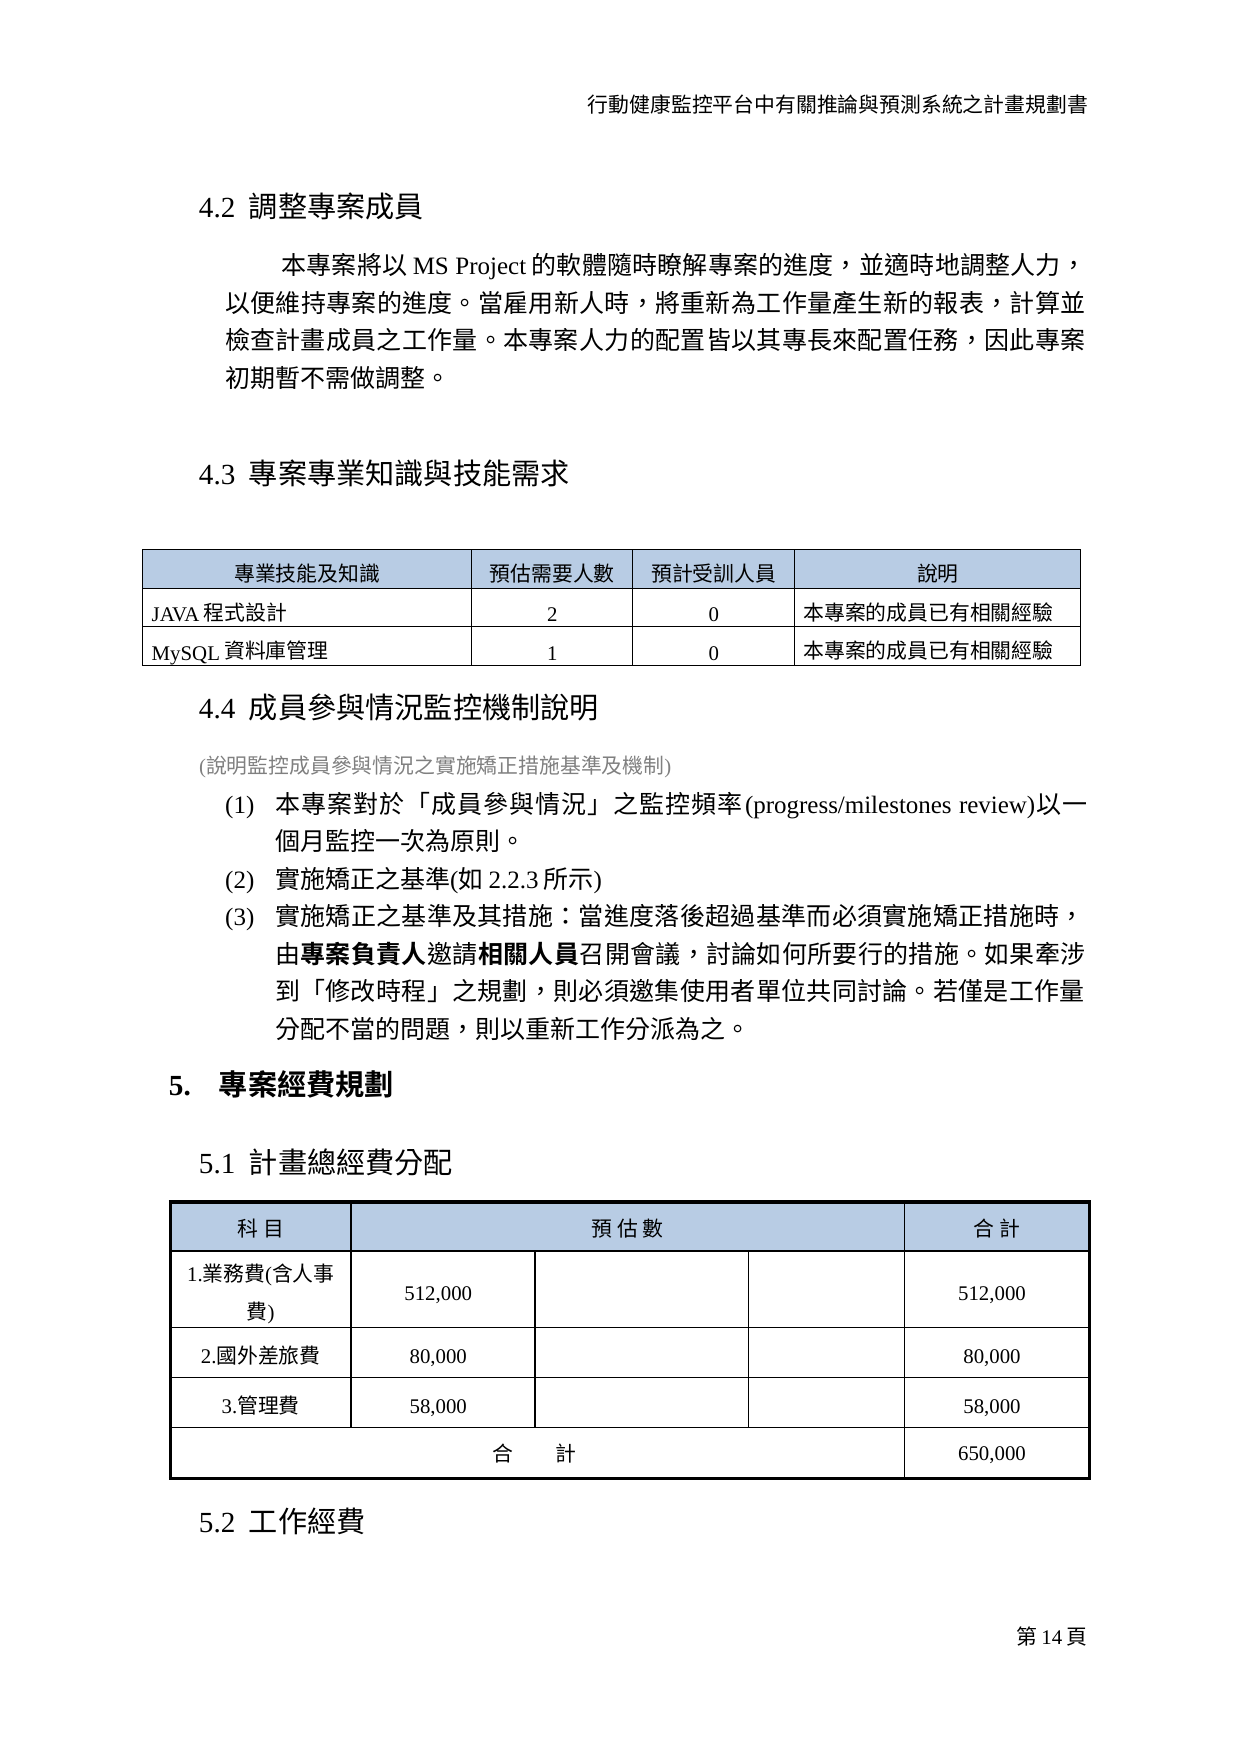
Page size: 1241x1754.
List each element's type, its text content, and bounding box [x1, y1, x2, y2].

text 調整專案成員 [199, 183, 1087, 226]
text (說明監控成員參與情況之實施矯正措施基準及機制) [199, 746, 1087, 783]
table_cell [749, 1378, 904, 1427]
table_cell 0 [633, 627, 794, 665]
table_cell MySQL資料庫管理 [143, 627, 471, 665]
table_cell 2.國外差旅費 [172, 1328, 350, 1377]
table_cell 本專案的成員已有相關經驗 [795, 627, 1080, 665]
table_cell [536, 1328, 748, 1377]
table_cell 80,000 [905, 1328, 1088, 1377]
text 成員參與情況監控機制說明 [199, 684, 1087, 727]
table_header 說明 [795, 550, 1080, 588]
table_header 預 估 數 [352, 1204, 904, 1250]
table_cell 58,000 [905, 1378, 1088, 1427]
text 工作經費 [199, 1499, 1087, 1541]
table_cell 80,000 [352, 1328, 534, 1377]
table_cell 本專案的成員已有相關經驗 [795, 589, 1080, 626]
table_cell JAVA程式設計 [143, 589, 471, 626]
table_cell [536, 1252, 748, 1327]
table_cell 2 [472, 589, 632, 626]
table_cell 0 [633, 589, 794, 626]
table_cell [749, 1252, 904, 1327]
table_header 預計受訓人員 [633, 550, 794, 588]
table_header 預估需要人數 [472, 550, 632, 588]
table_cell 合 計 [172, 1428, 904, 1477]
table_cell 58,000 [352, 1378, 534, 1427]
table_cell 512,000 [352, 1252, 534, 1327]
table_cell 3.管理費 [172, 1378, 350, 1427]
text 本專案將以MS Project的軟體隨時瞭解專案的進度，並適時地調整人力，以便維持專案的進度。當雇用新人時，將重新為工作量產生新的報表，計算並檢查計畫成員之工作量。本專案人力的配置皆以其專長來配置任務，因此專案初期暫不需做調整。 [225, 244, 1087, 394]
table_cell [749, 1328, 904, 1377]
table_cell 1.業務費(含人事費) [172, 1252, 350, 1327]
table_header 專業技能及知識 [143, 550, 471, 588]
table_cell 512,000 [905, 1252, 1088, 1327]
text 專案專業知識與技能需求 [199, 451, 1087, 493]
table_cell 1 [472, 627, 632, 665]
list 實施矯正之基準及其措施：當進度落後超過基準而必須實施矯正措施時，由專案負責人邀請相關人員召開會議，討論如何所要行的措施。如果牽涉到「修改時程」之規劃，則必須邀集使用者單位共同討論。若僅是工作量分配不當的問題，則以重新工作分派為之。 [225, 896, 1087, 1046]
table_cell [536, 1378, 748, 1427]
text 計畫總經費分配 [199, 1139, 1087, 1182]
list 實施矯正之基準(如所示) [225, 858, 1087, 896]
table_header 合 計 [905, 1204, 1088, 1250]
text 專案經費規劃 [169, 1046, 1087, 1121]
table_cell 650,000 [905, 1428, 1088, 1477]
table_header 科 目 [172, 1204, 350, 1250]
list 本專案對於「成員參與情況」之監控頻率(progress/milestones review)以一個月監控一次為原則。 [225, 783, 1087, 858]
